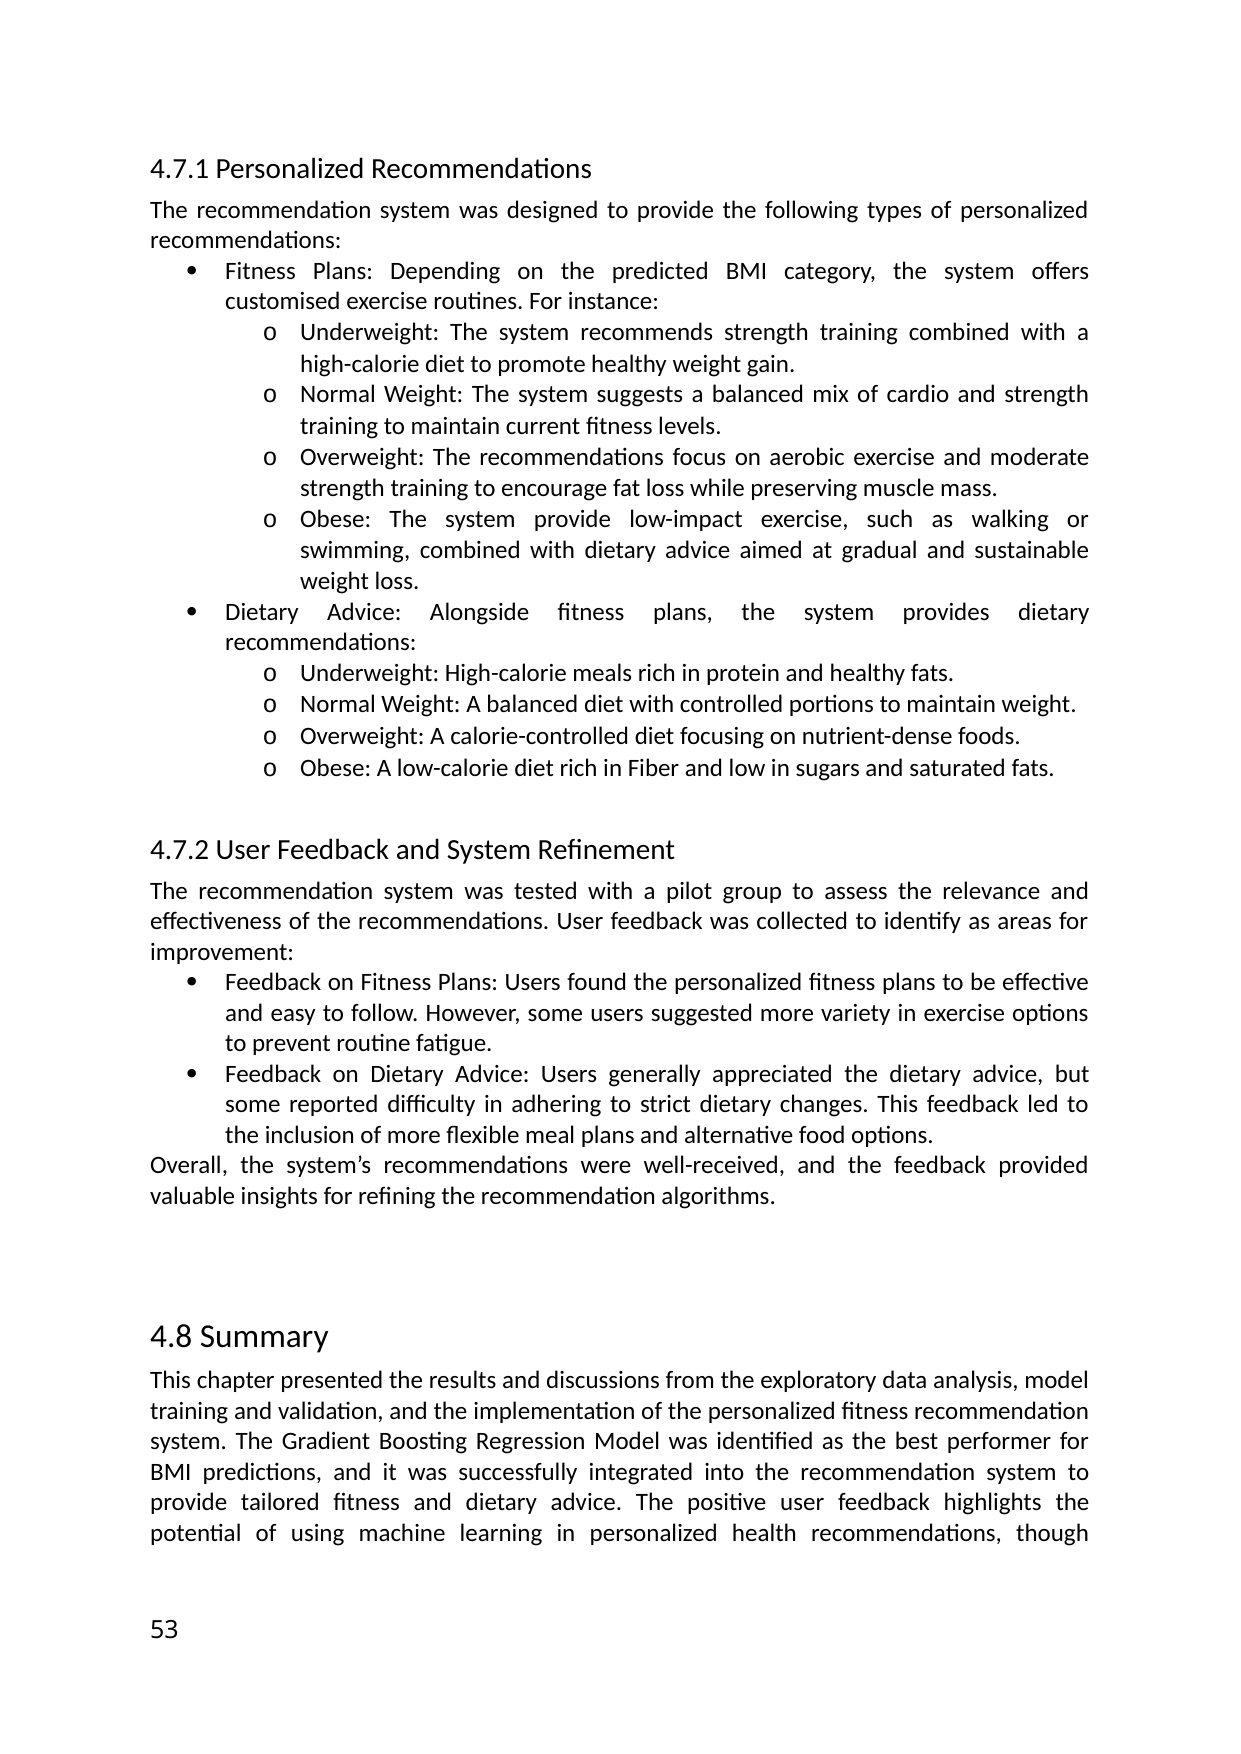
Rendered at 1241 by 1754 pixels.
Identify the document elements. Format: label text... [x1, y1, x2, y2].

list Feedback on Fitness Plans: Users found the personalized fitness plans to be effective and easy to follow. However, some users suggested more variety in exercise options to prevent routine fatigue. [187, 967, 1090, 1058]
subtitle 4.7.2 User Feedback and System Refinement [150, 831, 1090, 867]
subtitle 4.8 Summary [150, 1315, 1090, 1356]
list Normal Weight: A balanced diet with controlled portions to maintain weight. [262, 688, 1090, 720]
list Obese: The system provide low-impact exercise, such as walking or swimming, combined with dietary advice aimed at gradual and sustainable weight loss. [262, 503, 1090, 596]
list Underweight: High-calorie meals rich in protein and healthy fats. [262, 657, 1090, 688]
list Normal Weight: The system suggests a balanced mix of cardio and strength training to maintain current fitness levels. [262, 378, 1090, 441]
list Fitness Plans: Depending on the predicted BMI category, the system offers customised exercise routines. For instance: [187, 255, 1090, 316]
list Obese: A low-calorie diet rich in Fiber and low in sugars and saturated fats. [262, 752, 1090, 784]
list Dietary Advice: Alongside fitness plans, the system provides dietary recommendations: [187, 596, 1090, 657]
list Feedback on Dietary Advice: Users generally appreciated the dietary advice, but some reported difficulty in adhering to strict dietary changes. This feedback led to the inclusion of more flexible meal plans and alternative food options. [187, 1058, 1090, 1150]
list Overweight: The recommendations focus on aerobic exercise and moderate strength training to encourage fat loss while preserving muscle mass. [262, 441, 1090, 503]
text The recommendation system was tested with a pilot group to assess the relevance and effectiveness of the recommendations. User feedback was collected to identify as areas for improvement: [150, 875, 1090, 967]
subtitle 4.7.1 Personalized Recommendations [150, 150, 1090, 186]
list Overweight: A calorie-controlled diet focusing on nutrient-dense foods. [262, 720, 1090, 752]
text Overall, the system’s recommendations were well-received, and the feedback provided valuable insights for refining the recommendation algorithms. [150, 1150, 1090, 1211]
list Underweight: The system recommends strength training combined with a high-calorie diet to promote healthy weight gain. [262, 316, 1090, 378]
text The recommendation system was designed to provide the following types of personalized recommendations: [150, 194, 1090, 255]
